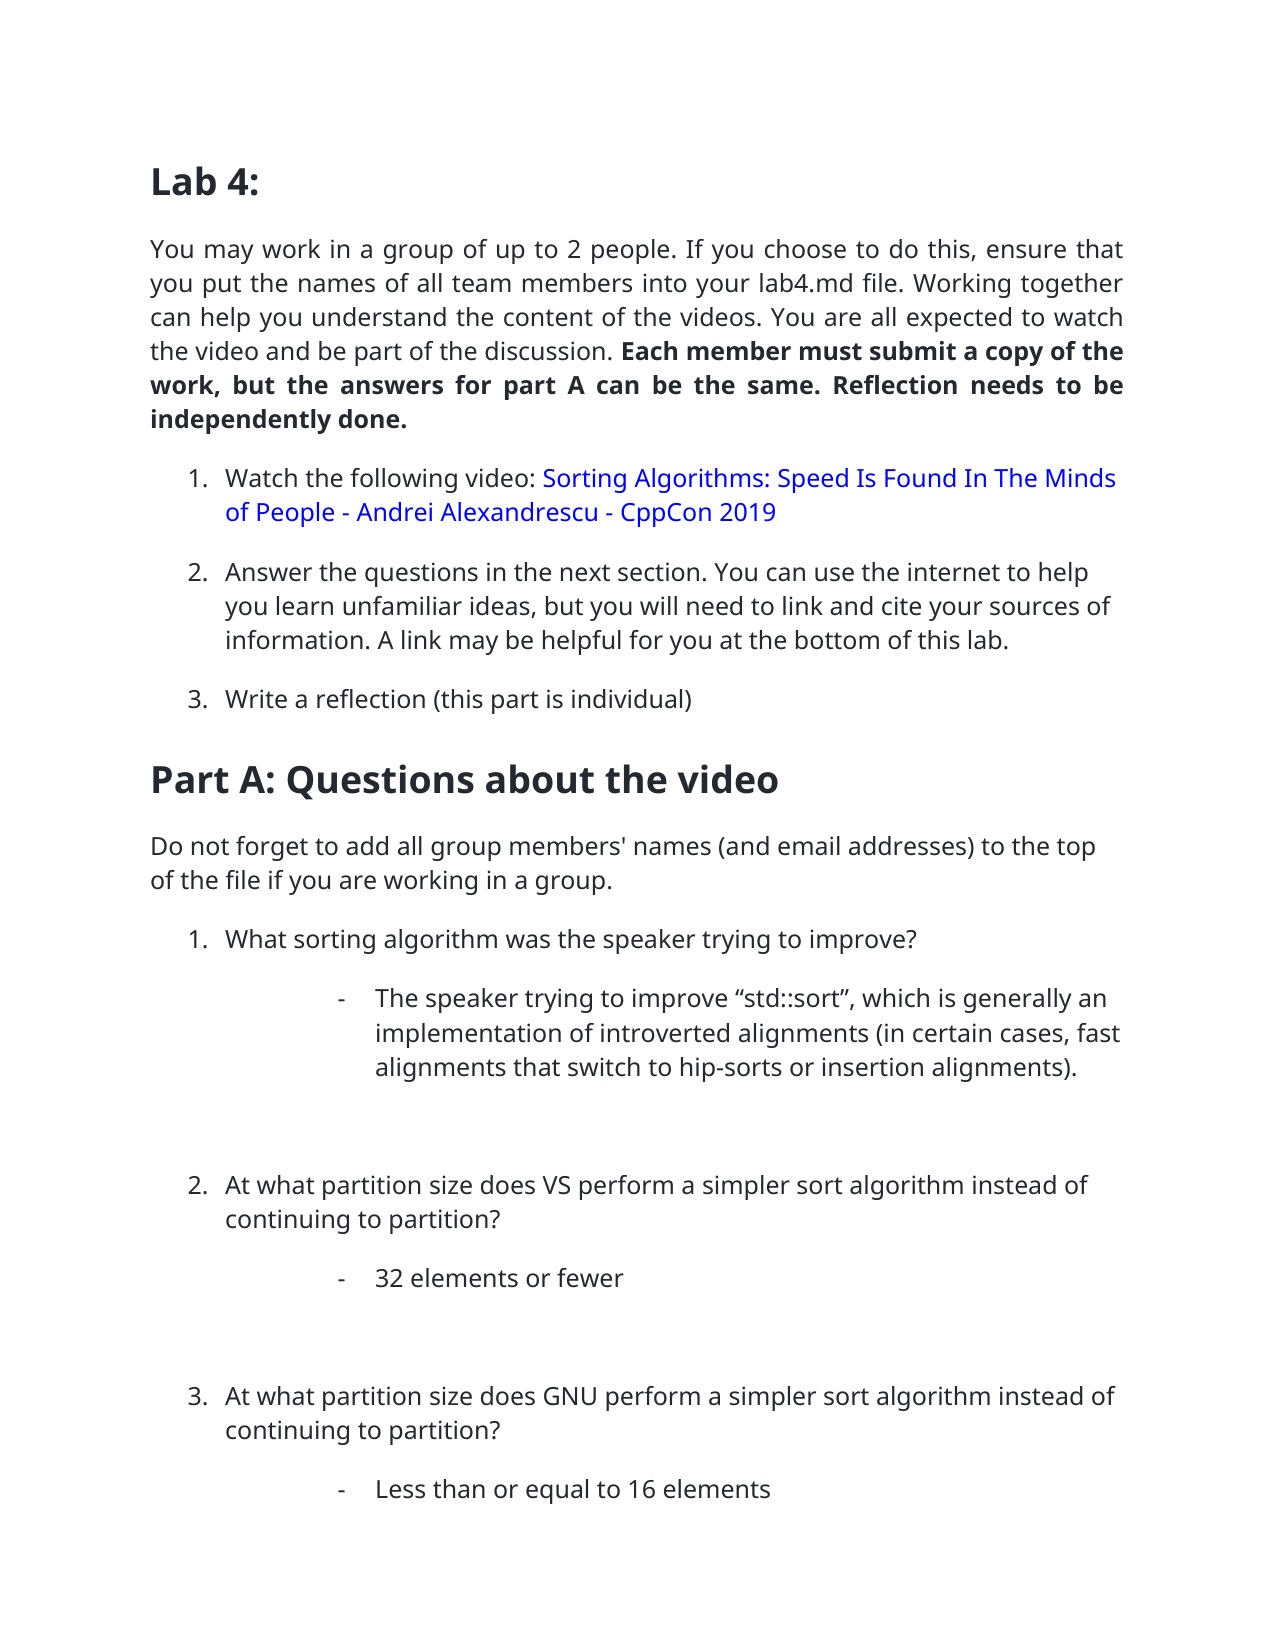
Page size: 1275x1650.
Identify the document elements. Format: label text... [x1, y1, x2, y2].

list The speaker trying to improve “std::sort”, which is generally an implementation of introverted alignments (in certain cases, fast alignments that switch to hip-sorts or insertion alignments). [337, 981, 1125, 1083]
text Do not forget to add all group members' names (and email addresses) to the top of the file if you are working in a group. [150, 829, 1125, 897]
list Less than or equal to 16 elements [337, 1472, 1125, 1506]
list Watch the following video: Sorting Algorithms: Speed Is Found In The Minds of People - Andrei Alexandrescu - CppCon 2019 [187, 461, 1125, 529]
list Write a reflection (this part is individual) [187, 681, 1125, 715]
text Part A: Questions about the video [150, 753, 1125, 804]
list At what partition size does GNU perform a simpler sort algorithm instead of continuing to partition? [187, 1379, 1125, 1447]
text Lab 4: [150, 156, 1125, 207]
text You may work in a group of up to 2 people. If you choose to do this, ensure that you put the names of all team members into your lab4.md file. Working together can help you understand the content of the videos. You are all expected to watch the video and be part of the discussion. Each member must submit a copy of the work, but the answers for part A can be the same. Reflection needs to be independently done. [150, 232, 1125, 436]
list What sorting algorithm was the speaker trying to improve? [187, 922, 1125, 956]
list Answer the questions in the next section. You can use the internet to help you learn unfamiliar ideas, but you will need to link and cite your sources of information. A link may be helpful for you at the bottom of this lab. [187, 554, 1125, 656]
list At what partition size does VS perform a simpler sort algorithm instead of continuing to partition? [187, 1167, 1125, 1236]
list 32 elements or fewer [337, 1261, 1125, 1294]
